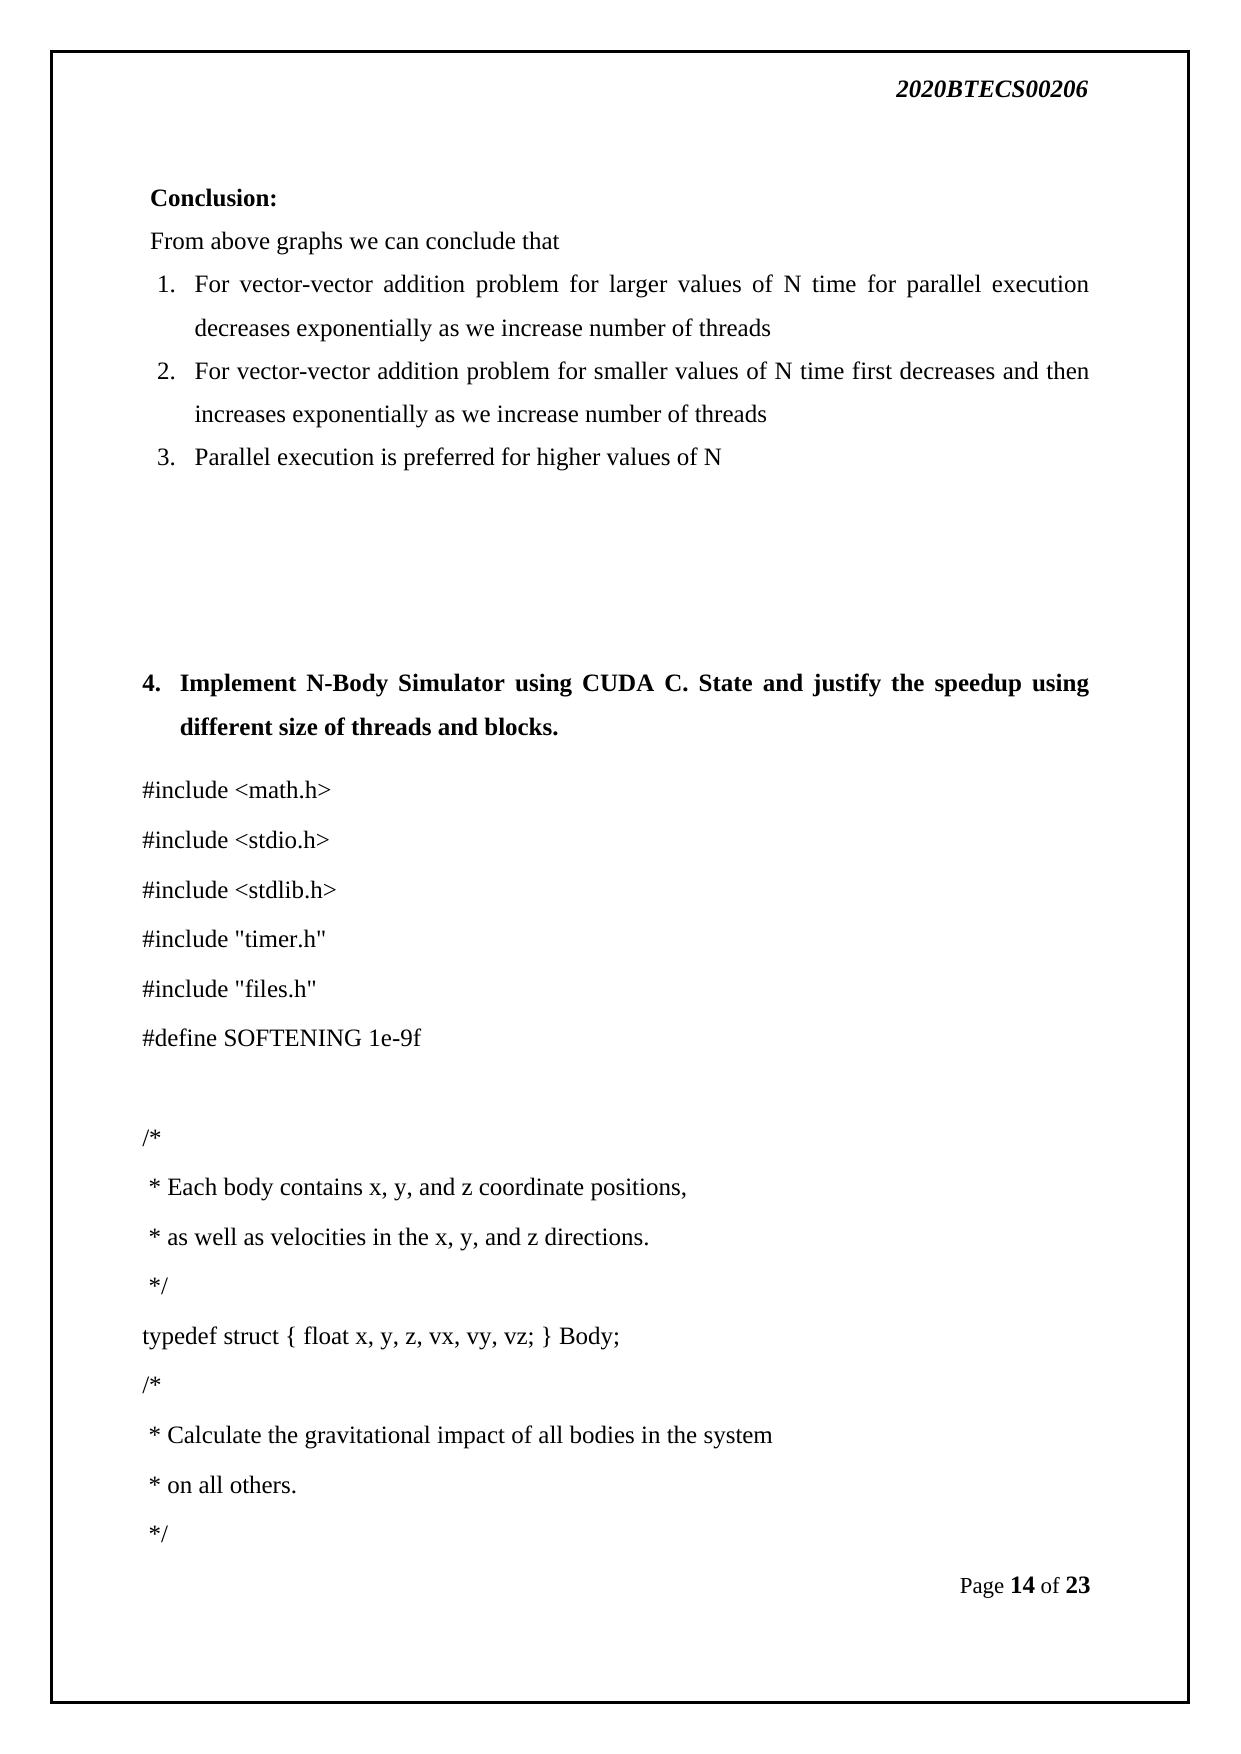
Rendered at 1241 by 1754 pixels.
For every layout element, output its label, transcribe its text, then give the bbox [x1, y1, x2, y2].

text * Each body contains x, y, and z coordinate positions, [142, 1172, 1090, 1201]
text /* [142, 1123, 1090, 1151]
list Parallel execution is preferred for higher values of N [157, 442, 1090, 471]
text #define SOFTENING 1e-9f [142, 1023, 1090, 1052]
text * as well as velocities in the x, y, and z directions. [142, 1222, 1090, 1251]
list For vector-vector addition problem for smaller values of N time first decreases and then increases exponentially as we increase number of threads [157, 356, 1090, 428]
text #include "files.h" [142, 974, 1090, 1003]
text * Calculate the gravitational impact of all bodies in the system [142, 1420, 1090, 1449]
list Implement N-Body Simulator using CUDA C. State and justify the speedup using different size of threads and blocks. [142, 668, 1090, 740]
text #include <stdio.h> [142, 825, 1090, 854]
text */ [142, 1519, 1090, 1548]
text typedef struct { float x, y, z, vx, vy, vz; } Body; [142, 1321, 1090, 1350]
text /* [142, 1371, 1090, 1399]
text Conclusion: [150, 183, 1090, 212]
list For vector-vector addition problem for larger values of N time for parallel execution decreases exponentially as we increase number of threads [157, 269, 1090, 341]
text From above graphs we can conclude that [150, 226, 1090, 255]
text */ [142, 1271, 1090, 1300]
text * on all others. [142, 1470, 1090, 1498]
text #include "timer.h" [142, 924, 1090, 953]
text #include <stdlib.h> [142, 875, 1090, 903]
text #include <math.h> [142, 776, 1090, 804]
